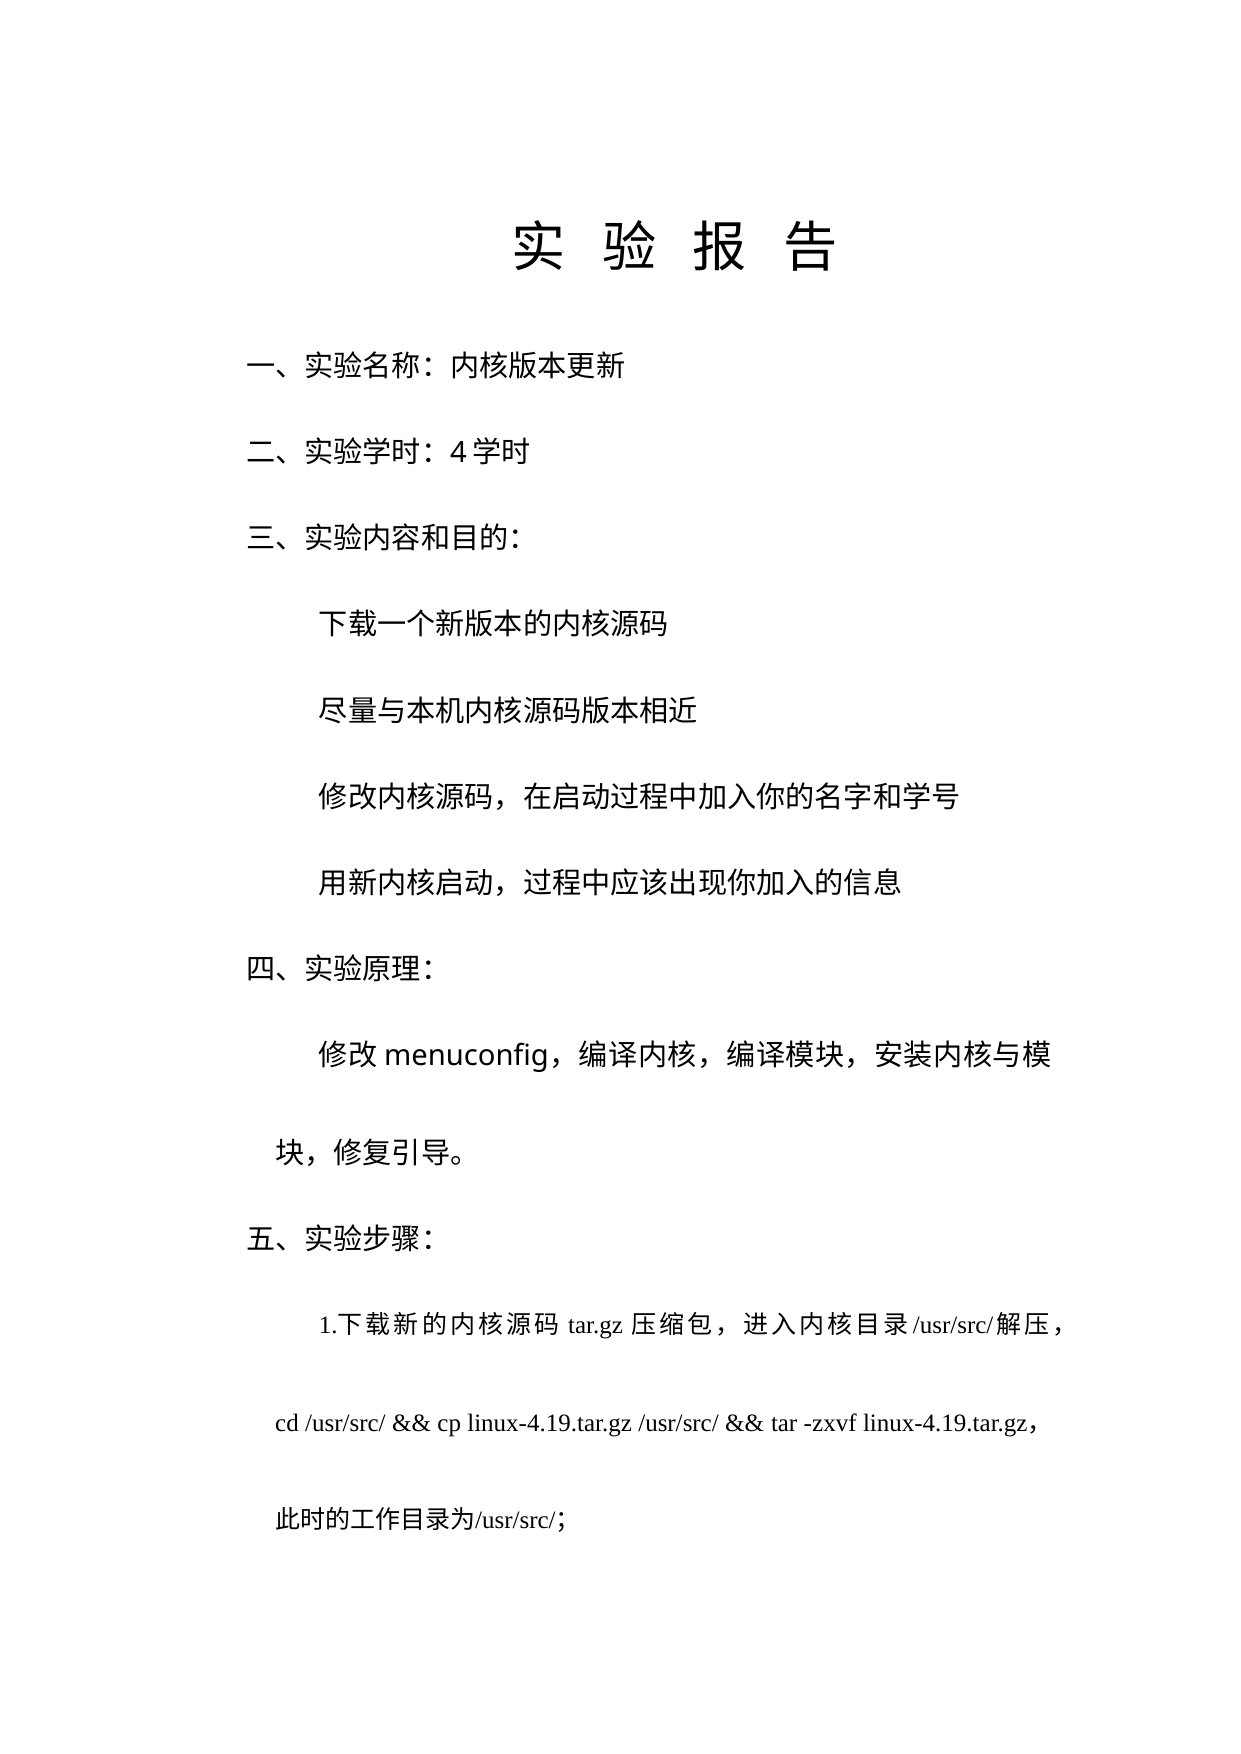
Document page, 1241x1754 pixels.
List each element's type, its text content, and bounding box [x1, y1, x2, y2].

list 实验名称：内核版本更新 [187, 331, 1053, 396]
list 实验步骤： [187, 1204, 1053, 1269]
list 下载新的内核源码tar.gz压缩包，进入内核目录/usr/src/解压，cd /usr/src/ && cp linux-4.19.tar.gz /usr/src/ && tar -zxvf linux-4.19.tar.gz，此时的工作目录为/usr/src/； [275, 1290, 1053, 1550]
list 下载一个新版本的内核源码 [275, 589, 1053, 654]
list 用新内核启动，过程中应该出现你加入的信息 [275, 848, 1053, 913]
list 修改内核源码，在启动过程中加入你的名字和学号 [275, 762, 1053, 827]
list 尽量与本机内核源码版本相近 [275, 676, 1053, 741]
text 实 验 报 告 [187, 194, 1053, 292]
list 修改menuconfig，编译内核，编译模块，安装内核与模块，修复引导。 [275, 1020, 1053, 1183]
list 实验原理： [187, 934, 1053, 999]
list 实验学时：4学时 [187, 417, 1053, 482]
list 实验内容和目的： [187, 503, 1053, 568]
